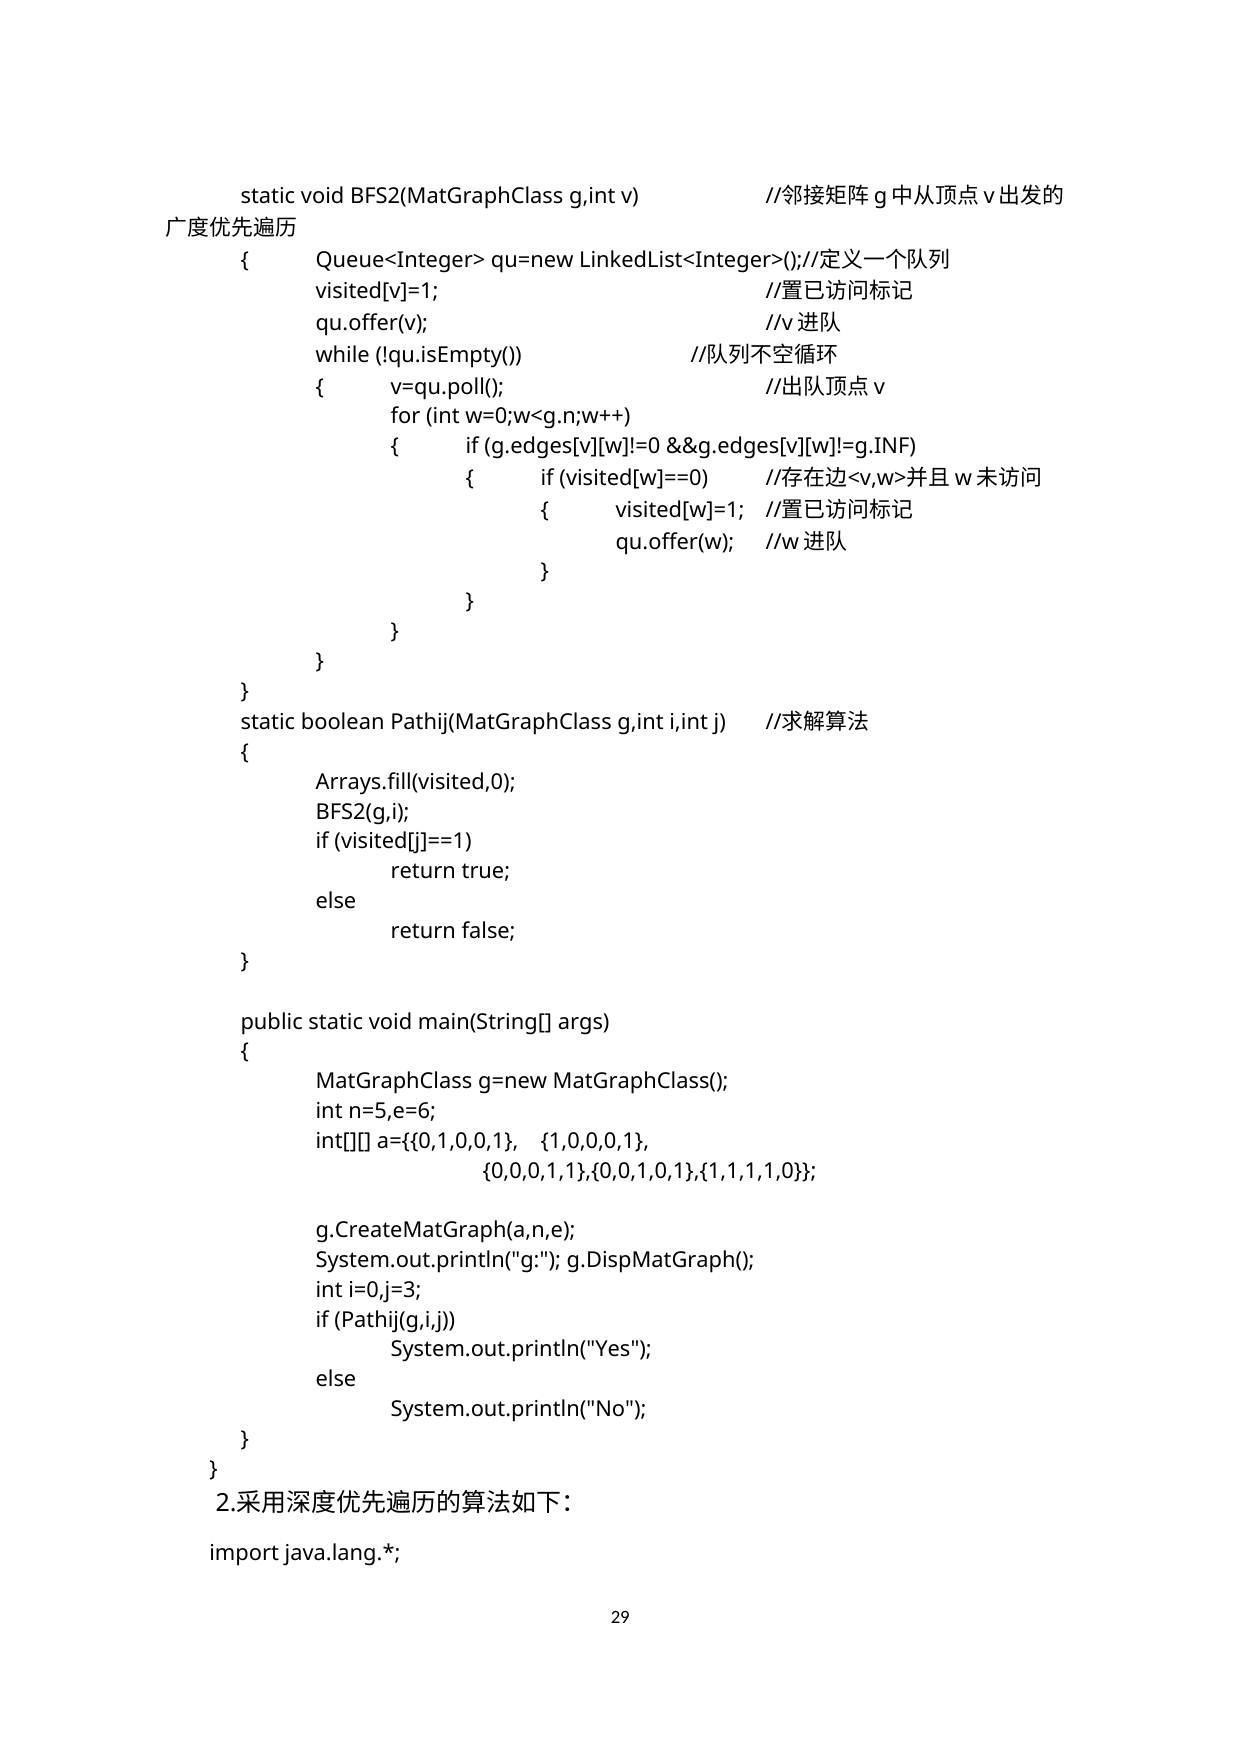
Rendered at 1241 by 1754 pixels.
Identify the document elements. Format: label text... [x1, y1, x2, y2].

text System.out.println("No"); [165, 1393, 1075, 1423]
text return false; [165, 915, 1075, 945]
text } [165, 555, 1075, 585]
text if (visited[j]==1) [165, 826, 1075, 855]
text for (int w=0;w<g.n;w++) [165, 401, 1075, 430]
text { Queue<Integer> qu=new LinkedList<Integer>();//定义一个队列 [165, 242, 1075, 273]
text return true; [165, 855, 1075, 885]
text {0,0,0,1,1},{0,0,1,0,1},{1,1,1,1,0}}; [165, 1155, 1075, 1184]
text int i=0,j=3; [165, 1274, 1075, 1304]
text } [165, 674, 1075, 704]
text System.out.println("g:"); g.DispMatGraph(); [165, 1244, 1075, 1274]
text { if (visited[w]==0) //存在边<v,w>并且w未访问 [165, 460, 1075, 492]
text } [165, 1423, 1075, 1453]
text 2.采用深度优先遍历的算法如下： [165, 1482, 1075, 1519]
text import java.lang.*; [165, 1537, 1075, 1567]
text qu.offer(w); //w进队 [165, 524, 1075, 555]
text if (Pathij(g,i,j)) [165, 1304, 1075, 1333]
text { visited[w]=1; //置已访问标记 [165, 492, 1075, 524]
text } [165, 585, 1075, 615]
text g.CreateMatGraph(a,n,e); [165, 1214, 1075, 1244]
text System.out.println("Yes"); [165, 1333, 1075, 1363]
text static void BFS2(MatGraphClass g,int v) //邻接矩阵g中从顶点v出发的广度优先遍历 [165, 178, 1075, 242]
text } [165, 615, 1075, 645]
text { v=qu.poll(); //出队顶点v [165, 369, 1075, 401]
text { if (g.edges[v][w]!=0 &&g.edges[v][w]!=g.INF) [165, 430, 1075, 460]
text else [165, 885, 1075, 915]
text } [165, 1453, 1075, 1482]
text } [165, 945, 1075, 974]
text else [165, 1363, 1075, 1393]
text { [165, 736, 1075, 766]
text while (!qu.isEmpty()) //队列不空循环 [165, 337, 1075, 369]
text } [165, 645, 1075, 674]
text { [165, 1036, 1075, 1065]
text int[][] a={{0,1,0,0,1}, {1,0,0,0,1}, [165, 1125, 1075, 1155]
text qu.offer(v); //v进队 [165, 305, 1075, 337]
text MatGraphClass g=new MatGraphClass(); [165, 1065, 1075, 1095]
text static boolean Pathij(MatGraphClass g,int i,int j) //求解算法 [165, 704, 1075, 736]
text Arrays.fill(visited,0); [165, 766, 1075, 796]
text visited[v]=1; //置已访问标记 [165, 273, 1075, 305]
text BFS2(g,i); [165, 796, 1075, 826]
text int n=5,e=6; [165, 1095, 1075, 1125]
text public static void main(String[] args) [165, 1006, 1075, 1036]
